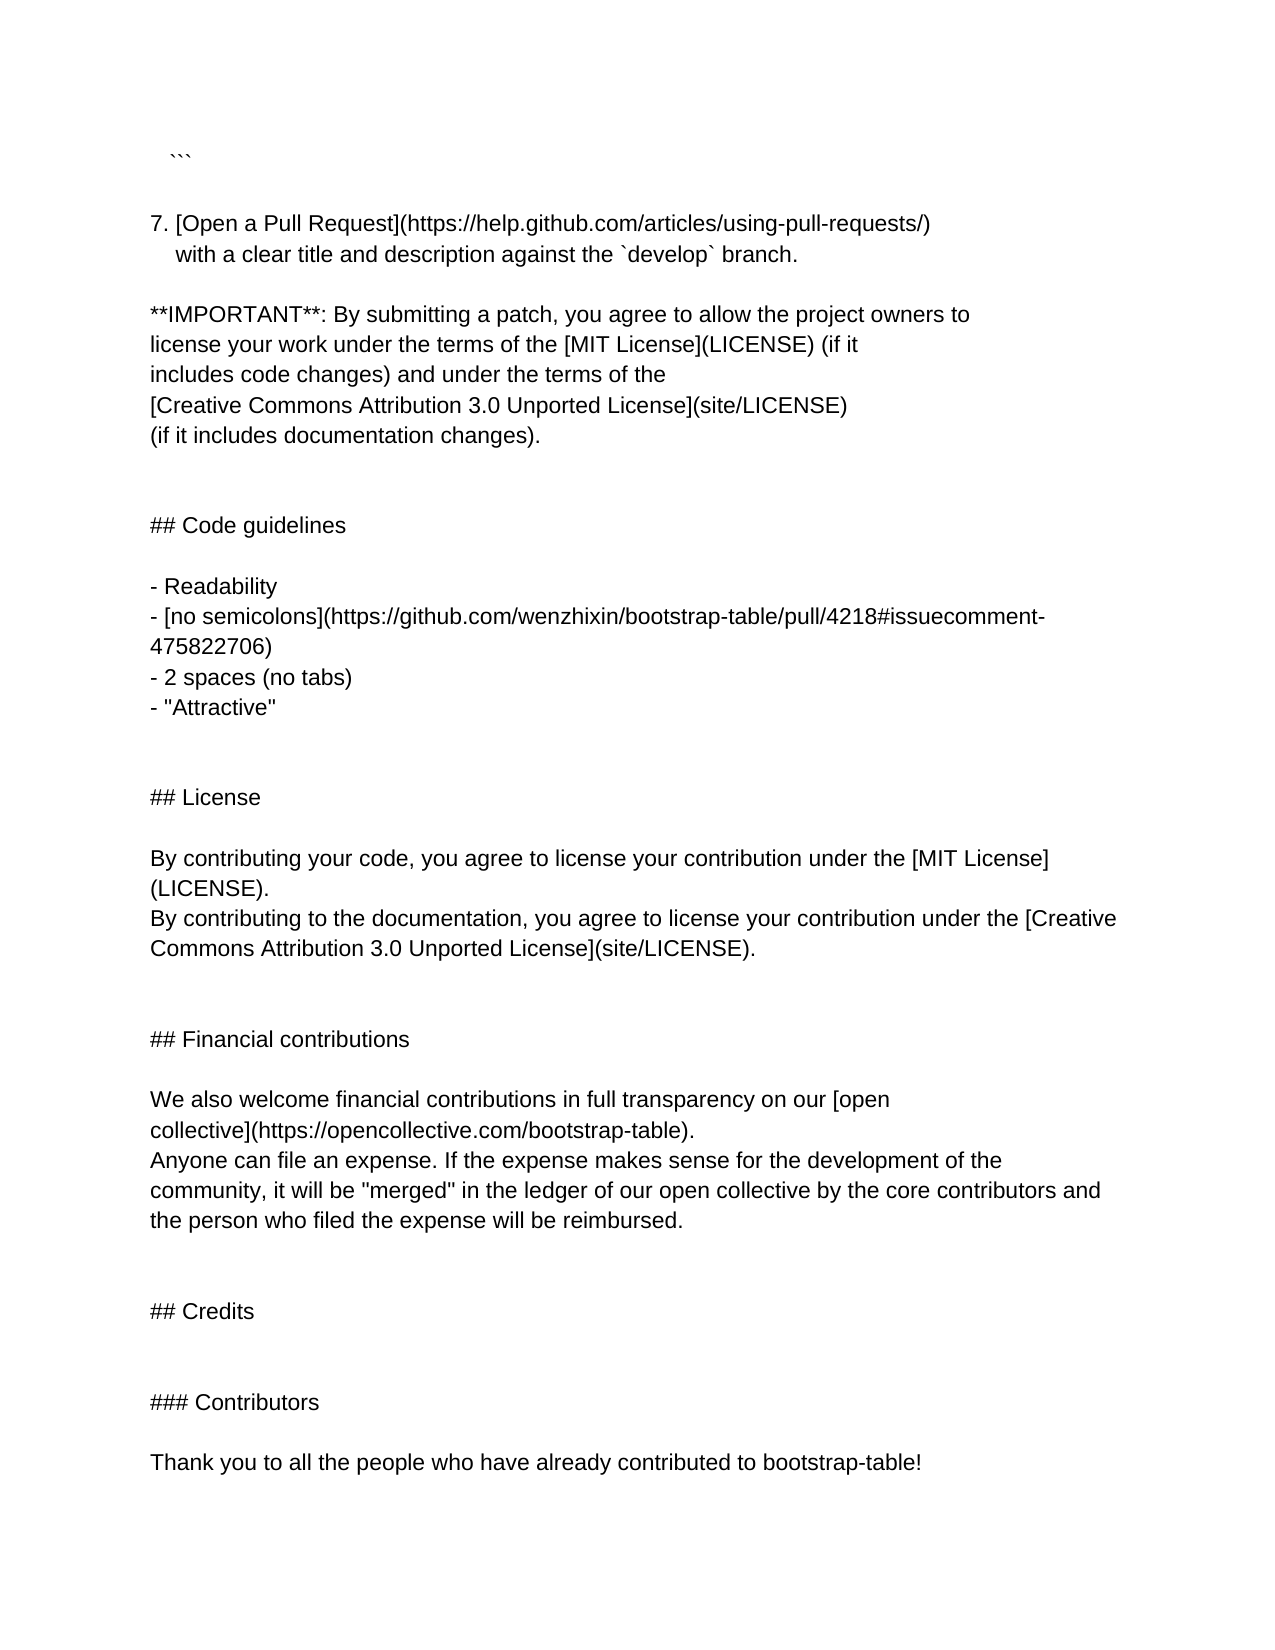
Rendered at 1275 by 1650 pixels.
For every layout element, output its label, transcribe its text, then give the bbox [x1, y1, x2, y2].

text with a clear title and description against the `develop` branch. [150, 241, 1125, 267]
text license your work under the terms of the [MIT License](LICENSE) (if it [150, 331, 1125, 358]
text - "Attractive" [150, 694, 1125, 720]
text We also welcome financial contributions in full transparency on our [open collective](https://opencollective.com/bootstrap-table). [150, 1086, 1125, 1143]
text - Readability [150, 573, 1125, 599]
text Thank you to all the people who have already contributed to bootstrap-table! [150, 1449, 1125, 1475]
text **IMPORTANT**: By submitting a patch, you agree to allow the project owners to [150, 301, 1125, 327]
text ## License [150, 784, 1125, 811]
text - [no semicolons](https://github.com/wenzhixin/bootstrap-table/pull/4218#issuecomment-475822706) [150, 603, 1125, 660]
text ## Credits [150, 1298, 1125, 1324]
text ## Financial contributions [150, 1026, 1125, 1052]
text 7. [Open a Pull Request](https://help.github.com/articles/using-pull-requests/) [150, 210, 1125, 237]
text By contributing to the documentation, you agree to license your contribution under the [Creative Commons Attribution 3.0 Unported License](site/LICENSE). [150, 905, 1125, 962]
text (if it includes documentation changes). [150, 422, 1125, 448]
text ### Contributors [150, 1388, 1125, 1415]
text includes code changes) and under the terms of the [150, 361, 1125, 388]
text Anyone can file an expense. If the expense makes sense for the development of the community, it will be "merged" in the ledger of our open collective by the core contributors and the person who filed the expense will be reimbursed. [150, 1147, 1125, 1234]
text ## Code guidelines [150, 512, 1125, 539]
text - 2 spaces (no tabs) [150, 663, 1125, 690]
text By contributing your code, you agree to license your contribution under the [MIT License](LICENSE). [150, 845, 1125, 901]
text [Creative Commons Attribution 3.0 Unported License](site/LICENSE) [150, 392, 1125, 418]
text ``` [150, 150, 1125, 176]
